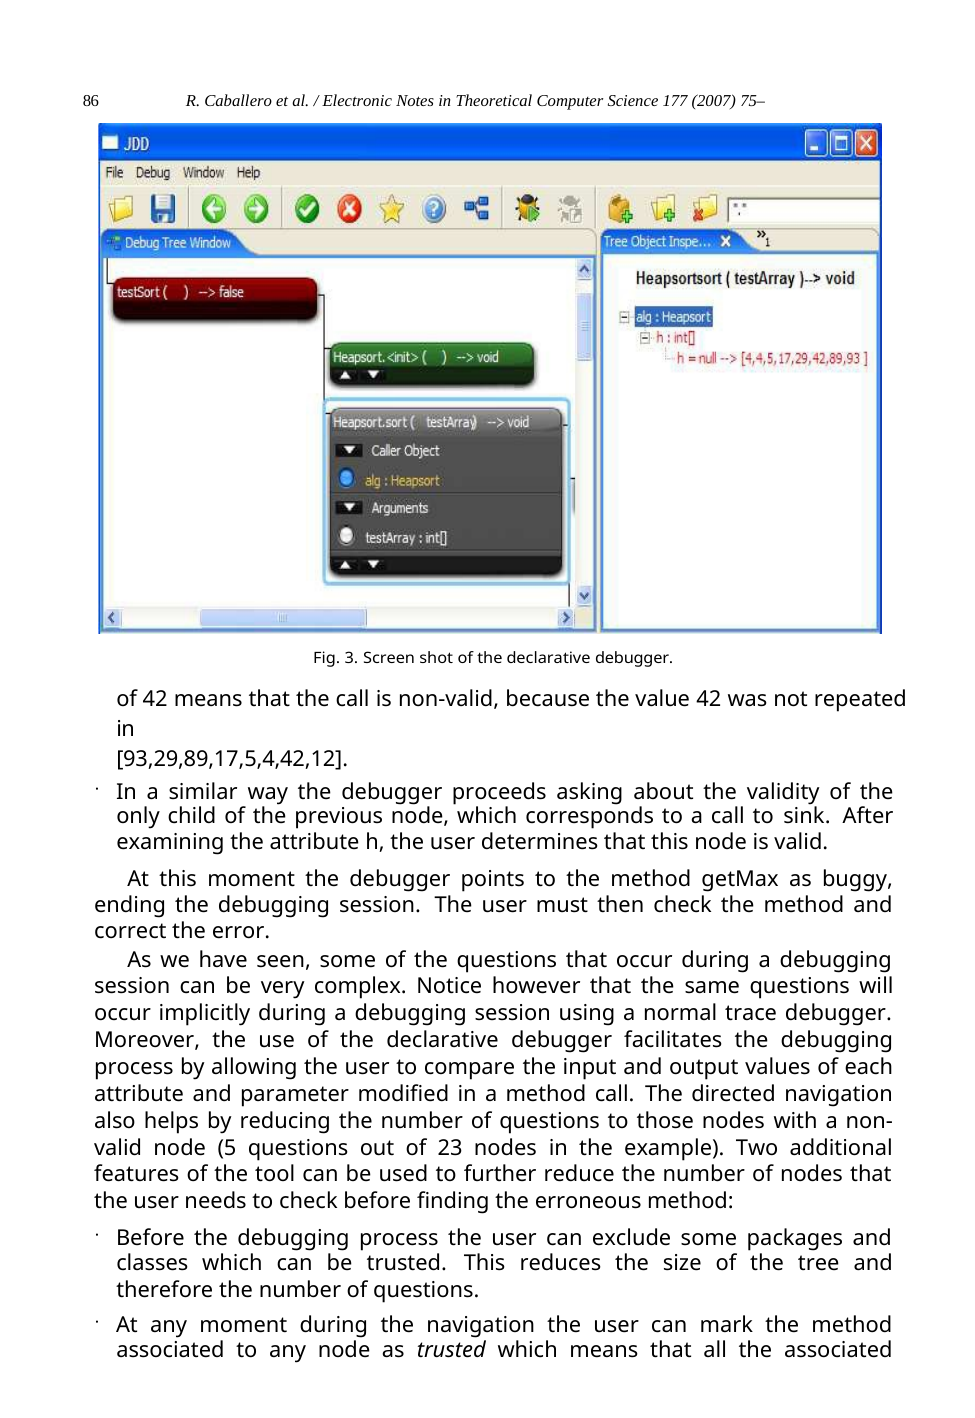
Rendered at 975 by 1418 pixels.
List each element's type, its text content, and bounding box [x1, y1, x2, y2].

list In a similar way the debugger proceeds asking about the validity of the only child of the previous node, which corresponds to a call to sink. After examining the attribute h, the user determines that this node is valid. [95, 779, 893, 856]
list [95, 1311, 893, 1363]
text As we have seen, some of the questions that occur during a debugging session can be very complex. Notice however that the same questions will occur implicitly during a debugging session using a normal trace debugger. Moreover, the use of the declarative debugger facilitates the debugging process by allowing the user to compare the input and output values of each attribute and parameter modified in a method call. The directed navigation also helps by reducing the number of questions to those nodes with a non-valid node (5 questions out of 23 nodes in the example). Two additional features of the tool can be used to further reduce the number of nodes that the user needs to check before finding the erroneous method: [94, 946, 893, 1215]
text At this moment the debugger points to the method getMax as buggy, ending the debugging session. The user must then check the method and correct the error. [94, 866, 893, 944]
text Fig. 3. Screen shot of the declarative debugger. [78, 647, 908, 668]
text [93,29,89,17,5,4,42,12]. [116, 742, 908, 772]
list Before the debugging process the user can exclude some packages and classes which can be trusted. This reduces the size of the tree and therefore the number of questions. [95, 1225, 893, 1303]
text of 42 means that the call is non-valid, because the value 42 was not repeated in [116, 682, 908, 742]
picture [98, 123, 882, 634]
